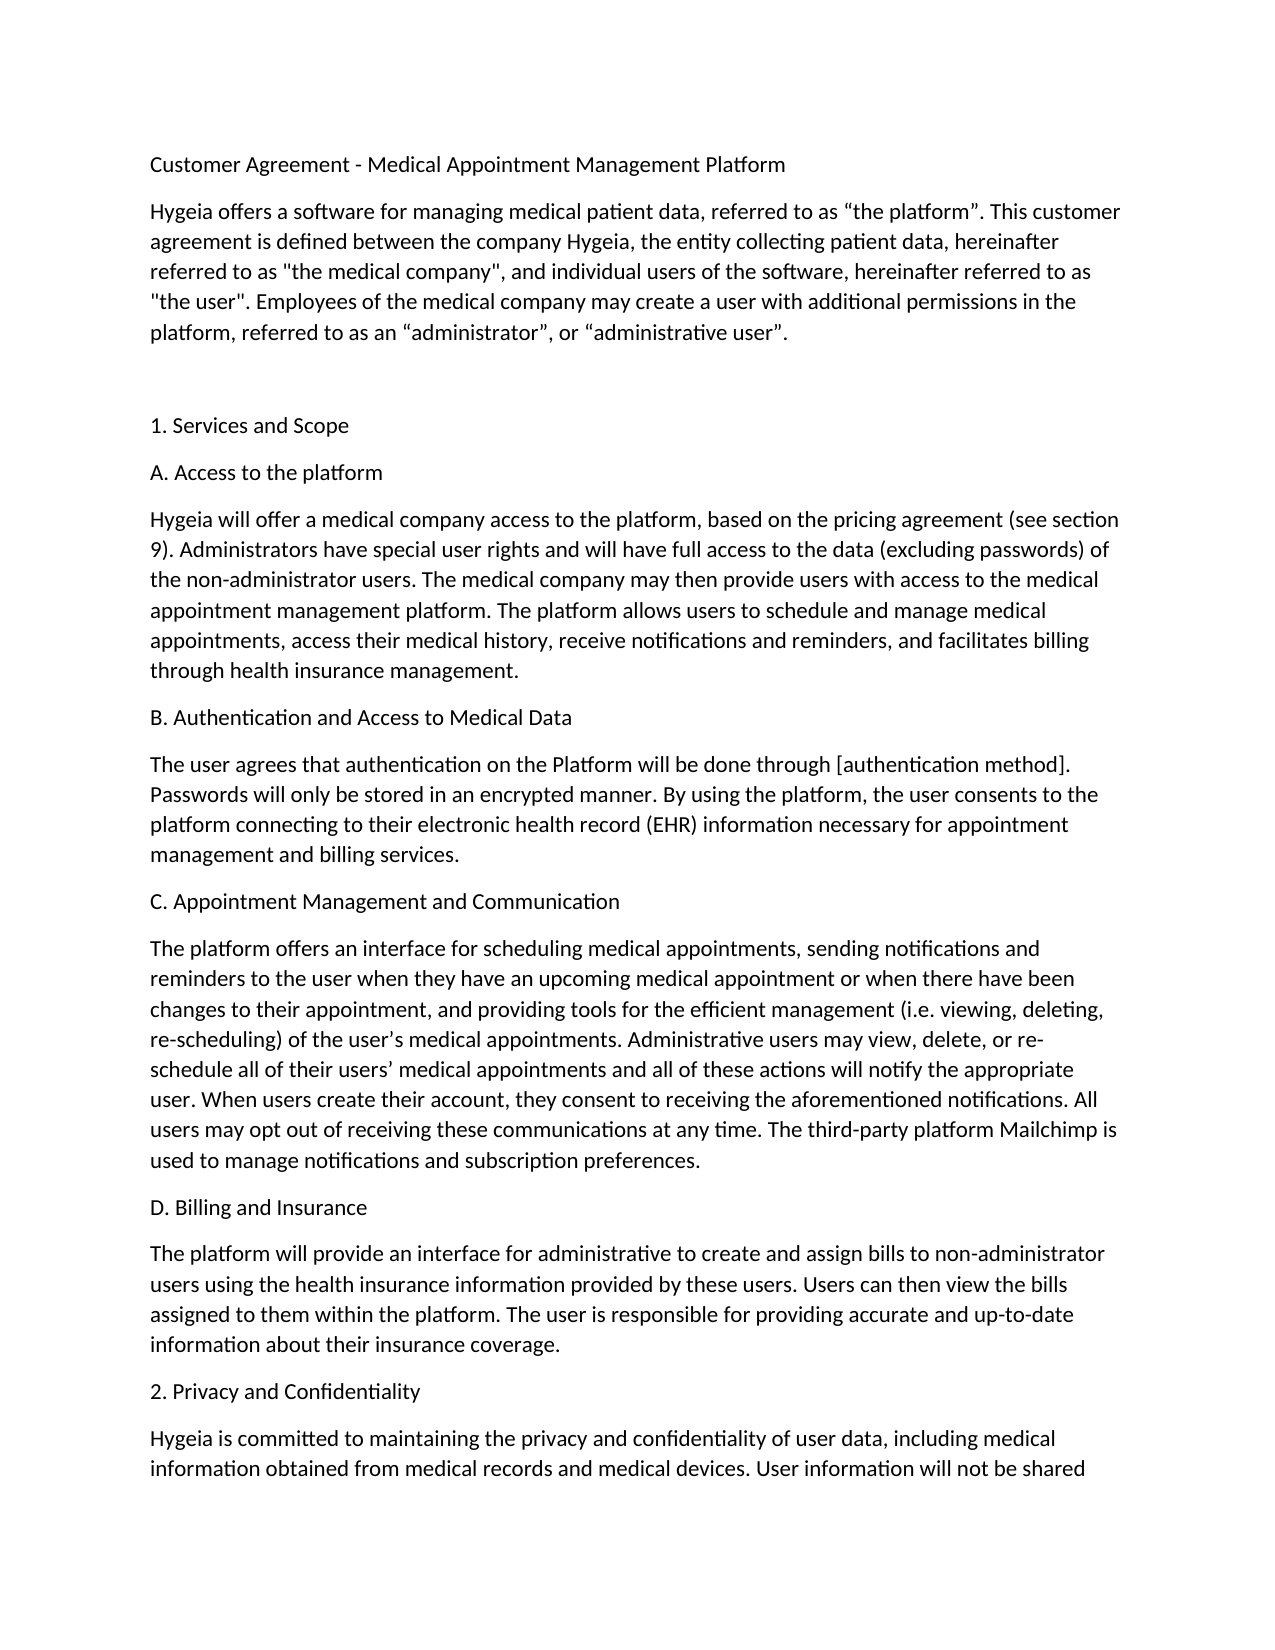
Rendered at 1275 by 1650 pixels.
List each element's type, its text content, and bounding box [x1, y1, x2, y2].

text A. Access to the platform [150, 458, 1125, 486]
text Hygeia will offer a medical company access to the platform, based on the pricing agreement (see section 9). Administrators have special user rights and will have full access to the data (excluding passwords) of the non-administrator users. The medical company may then provide users with access to the medical appointment management platform. The platform allows users to schedule and manage medical appointments, access their medical history, receive notifications and reminders, and facilitates billing through health insurance management. [150, 505, 1125, 684]
text Customer Agreement - Medical Appointment Management Platform [150, 150, 1125, 178]
text 2. Privacy and Confidentiality [150, 1377, 1125, 1405]
text C. Appointment Management and Communication [150, 887, 1125, 916]
text D. Billing and Insurance [150, 1193, 1125, 1221]
text Hygeia offers a software for managing medical patient data, referred to as “the platform”. This customer agreement is defined between the company Hygeia, the entity collecting patient data, hereinafter referred to as "the medical company", and individual users of the software, hereinafter referred to as "the user". Employees of the medical company may create a user with additional permissions in the platform, referred to as an “administrator”, or “administrative user”. [150, 197, 1125, 346]
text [150, 1424, 1125, 1482]
text B. Authentication and Access to Medical Data [150, 703, 1125, 731]
text The user agrees that authentication on the Platform will be done through [authentication method]. Passwords will only be stored in an encrypted manner. By using the platform, the user consents to the platform connecting to their electronic health record (EHR) information necessary for appointment management and billing services. [150, 750, 1125, 869]
text The platform offers an interface for scheduling medical appointments, sending notifications and reminders to the user when they have an upcoming medical appointment or when there have been changes to their appointment, and providing tools for the efficient management (i.e. viewing, deleting, re-scheduling) of the user’s medical appointments. Administrative users may view, delete, or re-schedule all of their users’ medical appointments and all of these actions will notify the appropriate user. When users create their account, they consent to receiving the aforementioned notifications. All users may opt out of receiving these communications at any time. The third-party platform Mailchimp is used to manage notifications and subscription preferences. [150, 934, 1125, 1174]
text 1. Services and Scope [150, 411, 1125, 439]
text The platform will provide an interface for administrative to create and assign bills to non-administrator users using the health insurance information provided by these users. Users can then view the bills assigned to them within the platform. The user is responsible for providing accurate and up-to-date information about their insurance coverage. [150, 1239, 1125, 1358]
